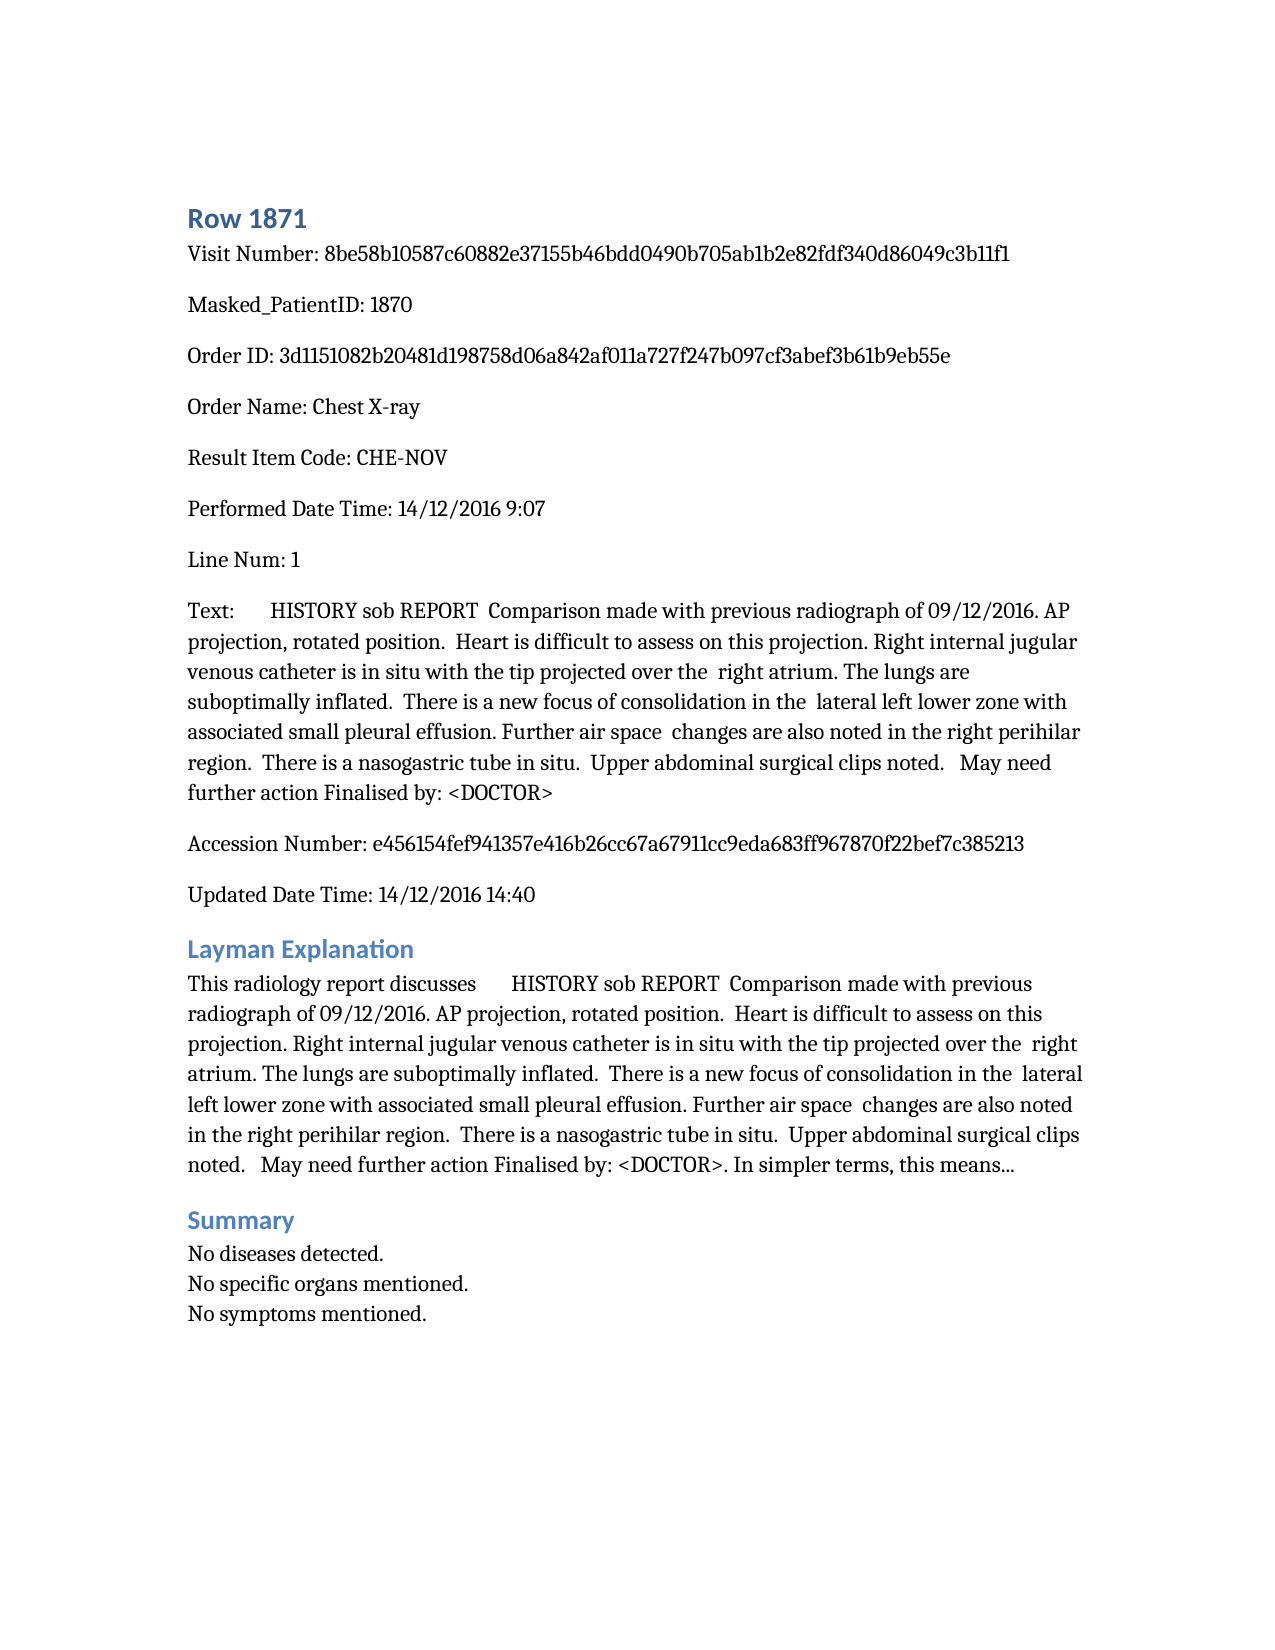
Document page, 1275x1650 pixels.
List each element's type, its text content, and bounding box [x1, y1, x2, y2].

subtitle Layman Explanation [187, 933, 1087, 966]
text Updated Date Time: 14/12/2016 14:40 [187, 882, 1087, 908]
text Performed Date Time: 14/12/2016 9:07 [187, 496, 1087, 522]
text Text: HISTORY sob REPORT Comparison made with previous radiograph of 09/12/2016. AP projection, rotated position. Heart is difficult to assess on this projection. Right internal jugular venous catheter is in situ with the tip projected over the right atrium. The lungs are suboptimally inflated. There is a new focus of consolidation in the lateral left lower zone with associated small pleural effusion. Further air space changes are also noted in the right perihilar region. There is a nasogastric tube in situ. Upper abdominal surgical clips noted. May need further action Finalised by: <DOCTOR> [187, 598, 1087, 806]
text Visit Number: 8be58b10587c60882e37155b46bdd0490b705ab1b2e82fdf340d86049c3b11f1 [187, 241, 1087, 267]
text No diseases detected. No specific organs mentioned. No symptoms mentioned. [187, 1241, 1087, 1327]
subtitle Row 1871 [187, 200, 1087, 236]
subtitle Summary [187, 1203, 1087, 1236]
text Accession Number: e456154fef941357e416b26cc67a67911cc9eda683ff967870f22bef7c385213 [187, 831, 1087, 857]
text This radiology report discusses HISTORY sob REPORT Comparison made with previous radiograph of 09/12/2016. AP projection, rotated position. Heart is difficult to assess on this projection. Right internal jugular venous catheter is in situ with the tip projected over the right atrium. The lungs are suboptimally inflated. There is a new focus of consolidation in the lateral left lower zone with associated small pleural effusion. Further air space changes are also noted in the right perihilar region. There is a nasogastric tube in situ. Upper abdominal surgical clips noted. May need further action Finalised by: <DOCTOR>. In simpler terms, this means... [187, 971, 1087, 1178]
text Order ID: 3d1151082b20481d198758d06a842af011a727f247b097cf3abef3b61b9eb55e [187, 343, 1087, 369]
text Order Name: Chest X-ray [187, 394, 1087, 420]
text Masked_PatientID: 1870 [187, 292, 1087, 318]
text Line Num: 1 [187, 547, 1087, 573]
text Result Item Code: CHE-NOV [187, 445, 1087, 471]
